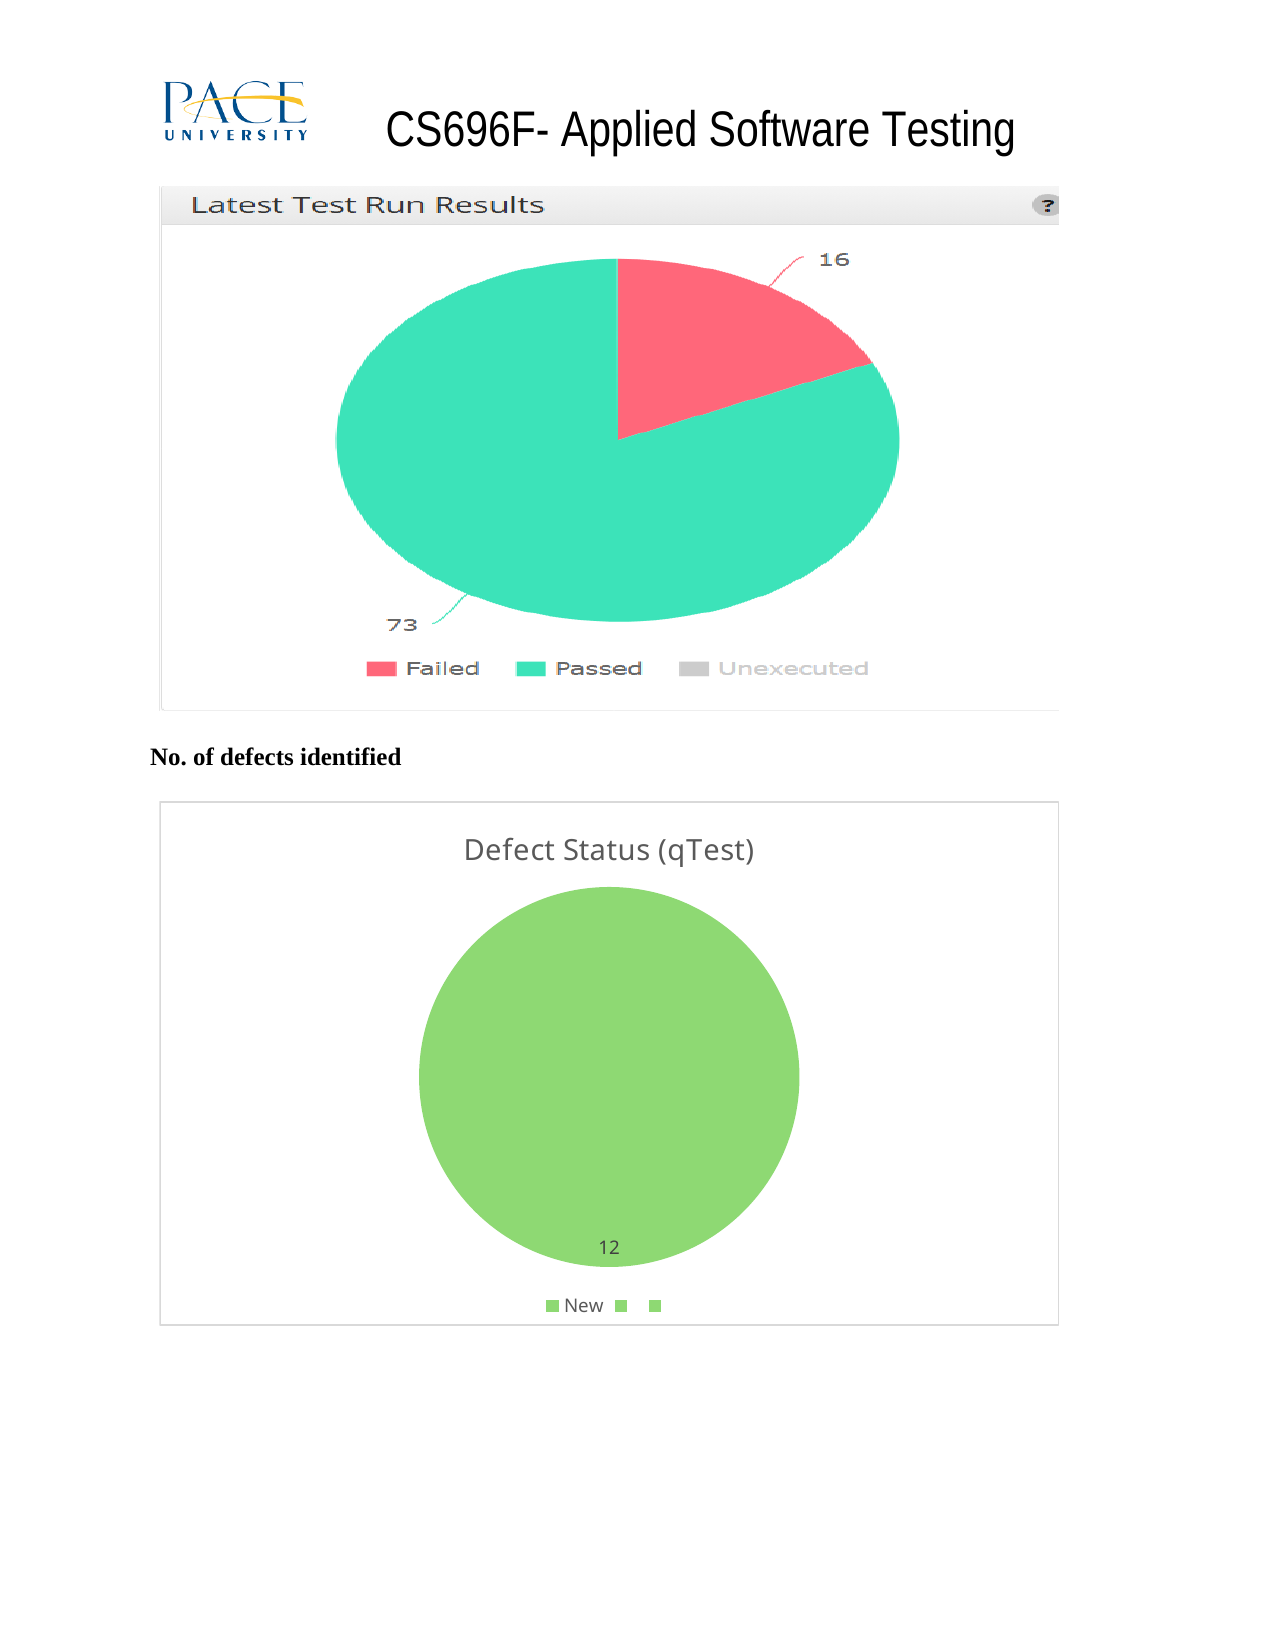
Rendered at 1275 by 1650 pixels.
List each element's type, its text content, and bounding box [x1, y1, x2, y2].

picture [150, 75, 318, 147]
picture [160, 186, 1059, 711]
text No. of defects identified [150, 742, 1124, 770]
